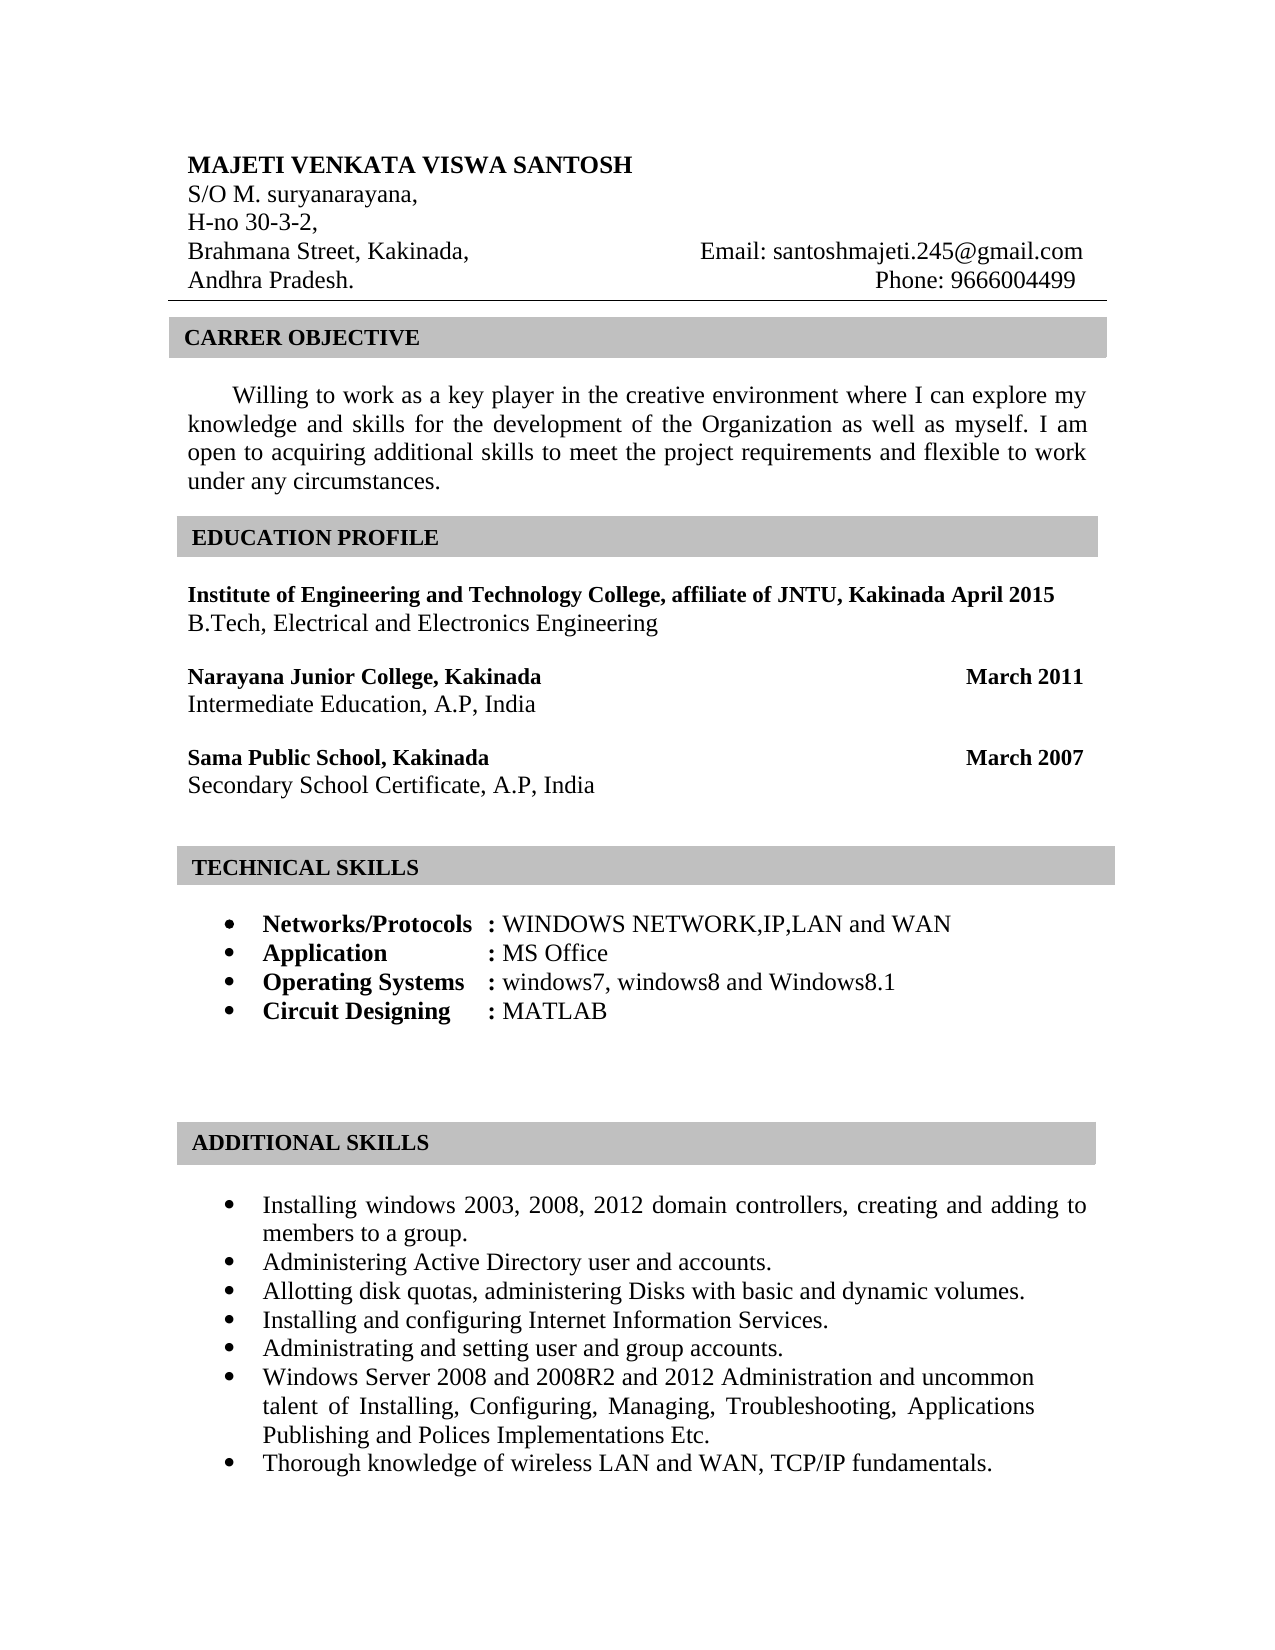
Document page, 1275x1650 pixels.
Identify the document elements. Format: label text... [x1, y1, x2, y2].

list Administrating and setting user and group accounts. [225, 1333, 1087, 1362]
text Willing to work as a key player in the creative environment where I can explore my knowledge and skills for the development of the Organization as well as myself. I am open to acquiring additional skills to meet the project requirements and flexible to work under any circumstances. [187, 380, 1087, 495]
list Installing and configuring Internet Information Services. [225, 1305, 1087, 1333]
text Institute of Engineering and Technology College, affiliate of JNTU, Kakinada April 2015 [187, 581, 1087, 608]
list Operating Systems : windows7, windows8 and Windows8.1 [225, 967, 1087, 996]
list Allotting disk quotas, administering Disks with basic and dynamic volumes. [225, 1276, 1087, 1305]
text Intermediate Education, A.P, India [187, 689, 1087, 718]
text S/O M. suryanarayana, [187, 179, 1087, 207]
text B.Tech, Electrical and Electronics Engineering [187, 608, 1087, 636]
text Andhra Pradesh. Phone: 9666004499 [187, 265, 1087, 294]
text Secondary School Certificate, A.P, India [187, 771, 1087, 799]
list Administering Active Directory user and accounts. [225, 1247, 1087, 1276]
list Networks/Protocols : WINDOWS NETWORK,IP,LAN and WAN [225, 909, 1087, 938]
text MAJETI VENKATA VISWA SANTOSH [187, 150, 1087, 179]
list Installing windows 2003, 2008, 2012 domain controllers, creating and adding to members to a group. [225, 1190, 1087, 1247]
list Application : MS Office [225, 938, 1087, 967]
text Sama Public School, Kakinada March 2007 [187, 744, 1087, 771]
text Narayana Junior College, Kakinada March 2011 [187, 663, 1087, 689]
list Thorough knowledge of wireless LAN and WAN, TCP/IP fundamentals. [225, 1448, 1035, 1477]
text Brahmana Street, Kakinada, Email: santoshmajeti.245@gmail.com [187, 236, 1087, 265]
list Circuit Designing : MATLAB [225, 996, 1087, 1024]
text H-no 30-3-2, [187, 207, 1087, 236]
list Windows Server 2008 and 2008R2 and 2012 Administration and uncommon talent of Installing, Configuring, Managing, Troubleshooting, Applications Publishing and Polices Implementations Etc. [225, 1362, 1035, 1448]
